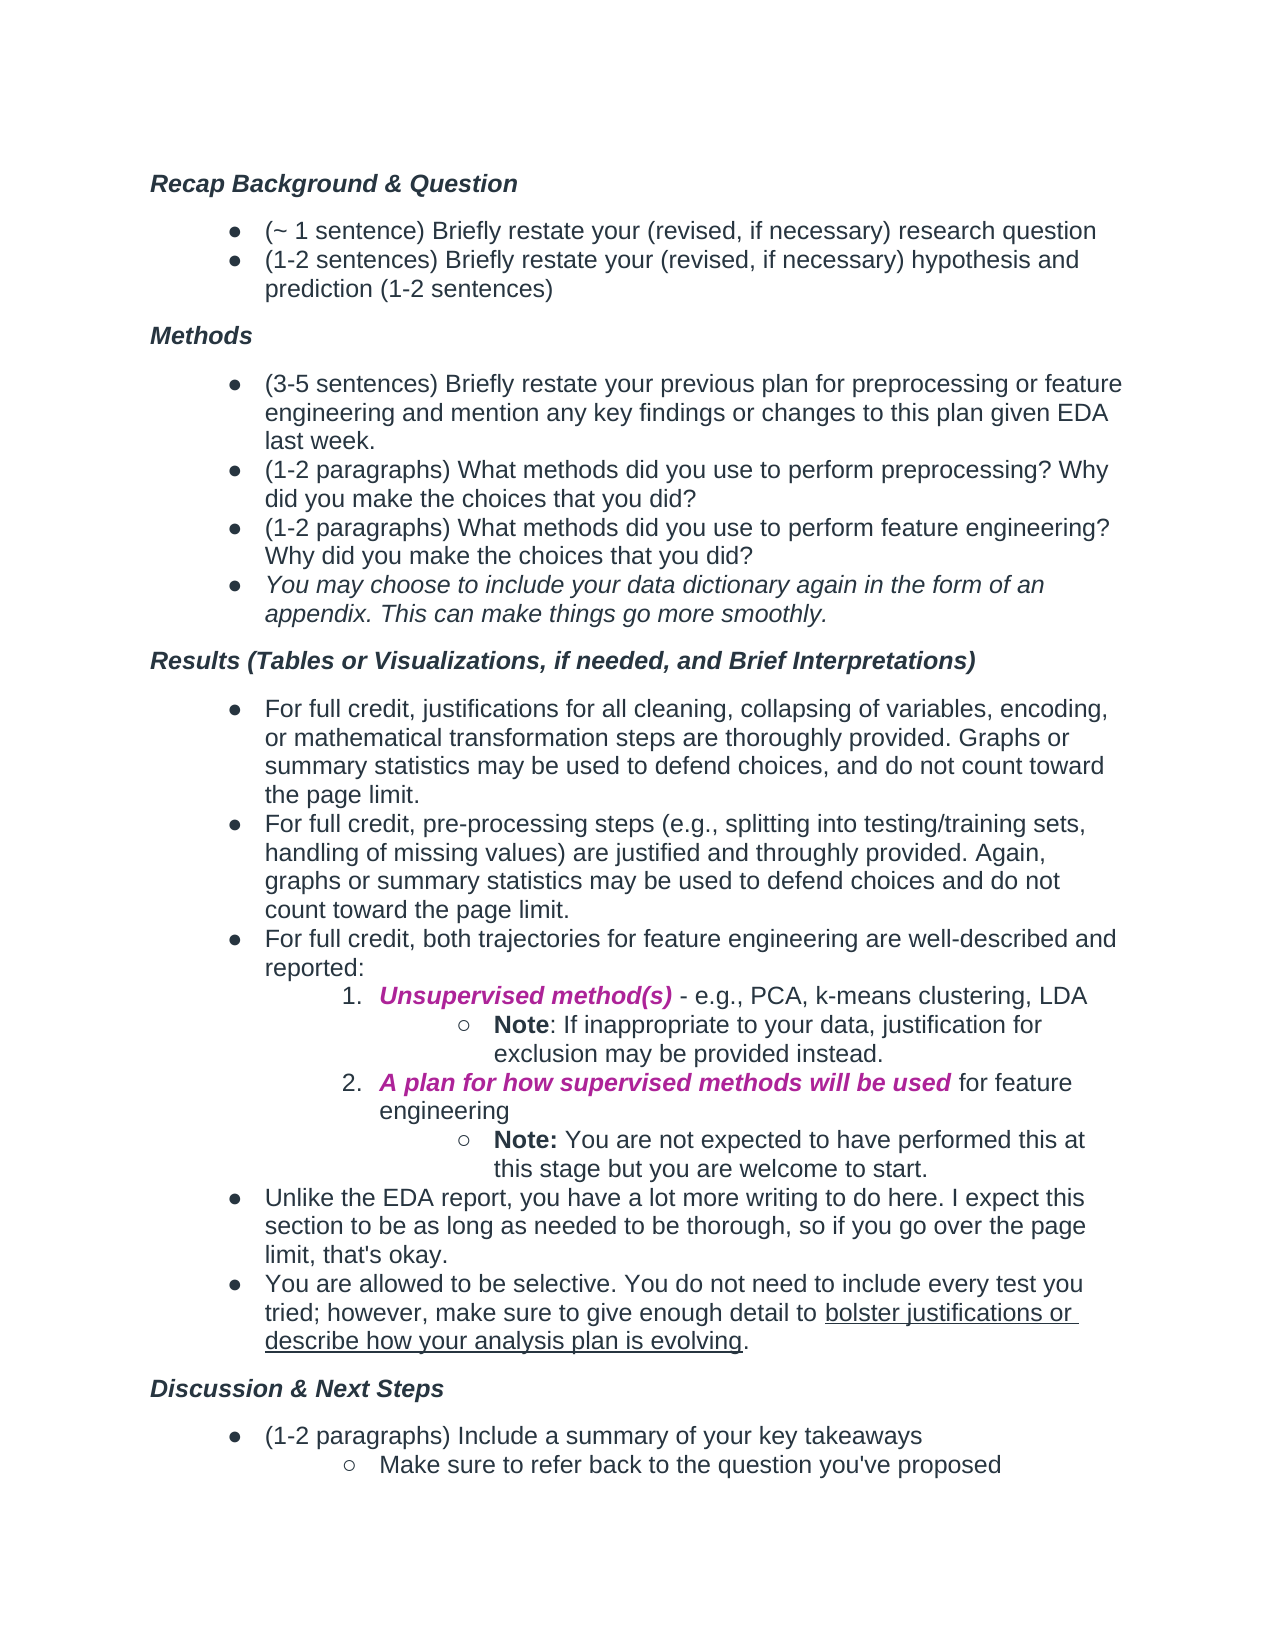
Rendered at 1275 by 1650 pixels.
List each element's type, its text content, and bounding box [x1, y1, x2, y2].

list (1-2 paragraphs) What methods did you use to perform feature engineering? Why did you make the choices that you did? [227, 512, 1125, 570]
list You may choose to include your data dictionary again in the form of an appendix. This can make things go more smoothly. [227, 570, 1125, 627]
list (1-2 paragraphs) Include a summary of your key takeaways [227, 1421, 1125, 1450]
list Unlike the EDA report, you have a lot more writing to do here. I expect this section to be as long as needed to be thorough, so if you go over the page limit, that's okay. [227, 1182, 1125, 1269]
text Discussion & Next Steps [150, 1374, 1125, 1402]
list Unsupervised method(s) - e.g., PCA, k-means clustering, LDA [342, 981, 1125, 1010]
list Make sure to refer back to the question you've proposed [342, 1450, 1125, 1479]
list (3-5 sentences) Briefly restate your previous plan for preprocessing or feature engineering and mention any key findings or changes to this plan given EDA last week. [227, 369, 1125, 455]
list For full credit, both trajectories for feature engineering are well-described and reported: [227, 924, 1125, 981]
list For full credit, pre-processing steps (e.g., splitting into testing/training sets, handling of missing values) are justified and throughly provided. Again, graphs or summary statistics may be used to defend choices and do not count toward the page limit. [227, 809, 1125, 924]
list (~ 1 sentence) Briefly restate your (revised, if necessary) research question [227, 216, 1125, 245]
list A plan for how supervised methods will be used for feature engineering [342, 1067, 1125, 1125]
list (1-2 paragraphs) What methods did you use to perform preprocessing? Why did you make the choices that you did? [227, 455, 1125, 512]
text Recap Background & Question [150, 169, 1125, 197]
list You are allowed to be selective. You do not need to include every test you tried; however, make sure to give enough detail to bolster justifications or describe how your analysis plan is evolving. [227, 1269, 1125, 1355]
text Results (Tables or Visualizations, if needed, and Brief Interpretations) [150, 646, 1125, 675]
text Methods [150, 321, 1125, 350]
list Note: You are not expected to have performed this at this stage but you are welcome to start. [456, 1125, 1125, 1182]
list Note: If inappropriate to your data, justification for exclusion may be provided instead. [456, 1010, 1125, 1067]
list For full credit, justifications for all cleaning, collapsing of variables, encoding, or mathematical transformation steps are thoroughly provided. Graphs or summary statistics may be used to defend choices, and do not count toward the page limit. [227, 694, 1125, 809]
list (1-2 sentences) Briefly restate your (revised, if necessary) hypothesis and prediction (1-2 sentences) [227, 245, 1125, 302]
